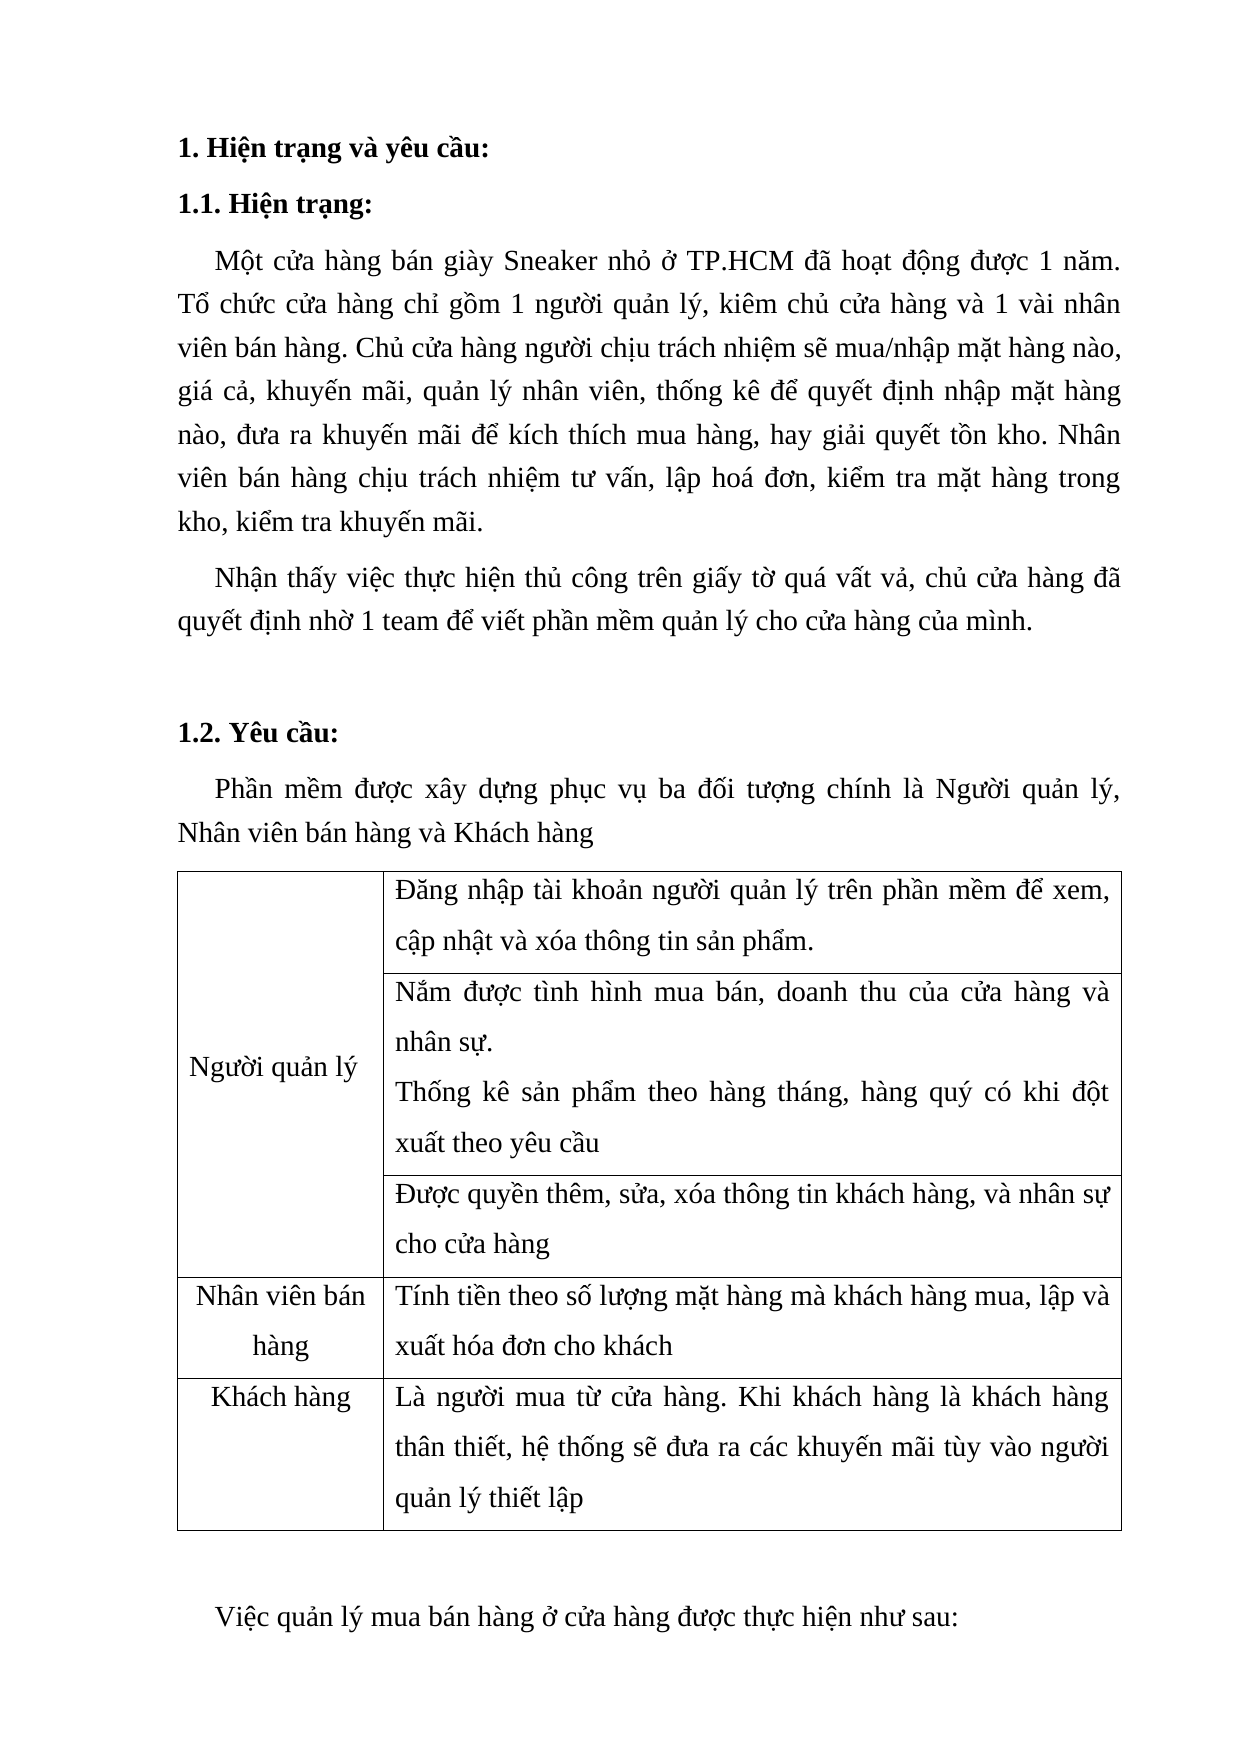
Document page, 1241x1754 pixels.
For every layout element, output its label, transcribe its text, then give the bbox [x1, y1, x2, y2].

table_cell Nhân viên bán hàng [178, 1278, 383, 1378]
text Việc quản lý mua bán hàng ở cửa hàng được thực hiện như sau: [177, 1599, 1122, 1633]
table_cell Là người mua từ cửa hàng. Khi khách hàng là khách hàng thân thiết, hệ thống sẽ đưa ra các khuyến mãi tùy vào người quản lý thiết lập [384, 1379, 1121, 1530]
table_cell Nắm được tình hình mua bán, doanh thu của cửa hàng và nhân sự. Thống kê sản phẩm theo hàng tháng, hàng quý có khi đột xuất theo yêu cầu [384, 974, 1121, 1175]
text Hiện trạng và yêu cầu: [177, 131, 1122, 164]
table_cell Tính tiền theo số lượng mặt hàng mà khách hàng mua, lập và xuất hóa đơn cho khách [384, 1278, 1121, 1378]
text Phần mềm được xây dựng phục vụ ba đối tượng chính là Người quản lý, Nhân viên bán hàng và Khách hàng [177, 772, 1122, 849]
text Một cửa hàng bán giày Sneaker nhỏ ở TP.HCM đã hoạt động được 1 năm. Tổ chức cửa hàng chỉ gồm 1 người quản lý, kiêm chủ cửa hàng và 1 vài nhân viên bán hàng. Chủ cửa hàng người chịu trách nhiệm sẽ mua/nhập mặt hàng nào, giá cả, khuyến mãi, quản lý nhân viên, thống kê để quyết định nhập mặt hàng nào, đưa ra khuyến mãi để kích thích mua hàng, hay giải quyết tồn kho. Nhân viên bán hàng chịu trách nhiệm tư vấn, lập hoá đơn, kiểm tra mặt hàng trong kho, kiểm tra khuyến mãi. [177, 243, 1122, 537]
text Yêu cầu: [177, 716, 1122, 749]
table_header Đăng nhập tài khoản người quản lý trên phần mềm để xem, cập nhật và xóa thông tin sản phẩm. [384, 872, 1121, 973]
table_cell Được quyền thêm, sửa, xóa thông tin khách hàng, và nhân sự cho cửa hàng [384, 1176, 1121, 1277]
text Hiện trạng: [177, 187, 1122, 220]
table_cell Khách hàng [178, 1379, 383, 1530]
text Nhận thấy việc thực hiện thủ công trên giấy tờ quá vất vả, chủ cửa hàng đã quyết định nhờ 1 team để viết phần mềm quản lý cho cửa hàng của mình. [177, 560, 1122, 637]
table_header Người quản lý [178, 872, 383, 1277]
